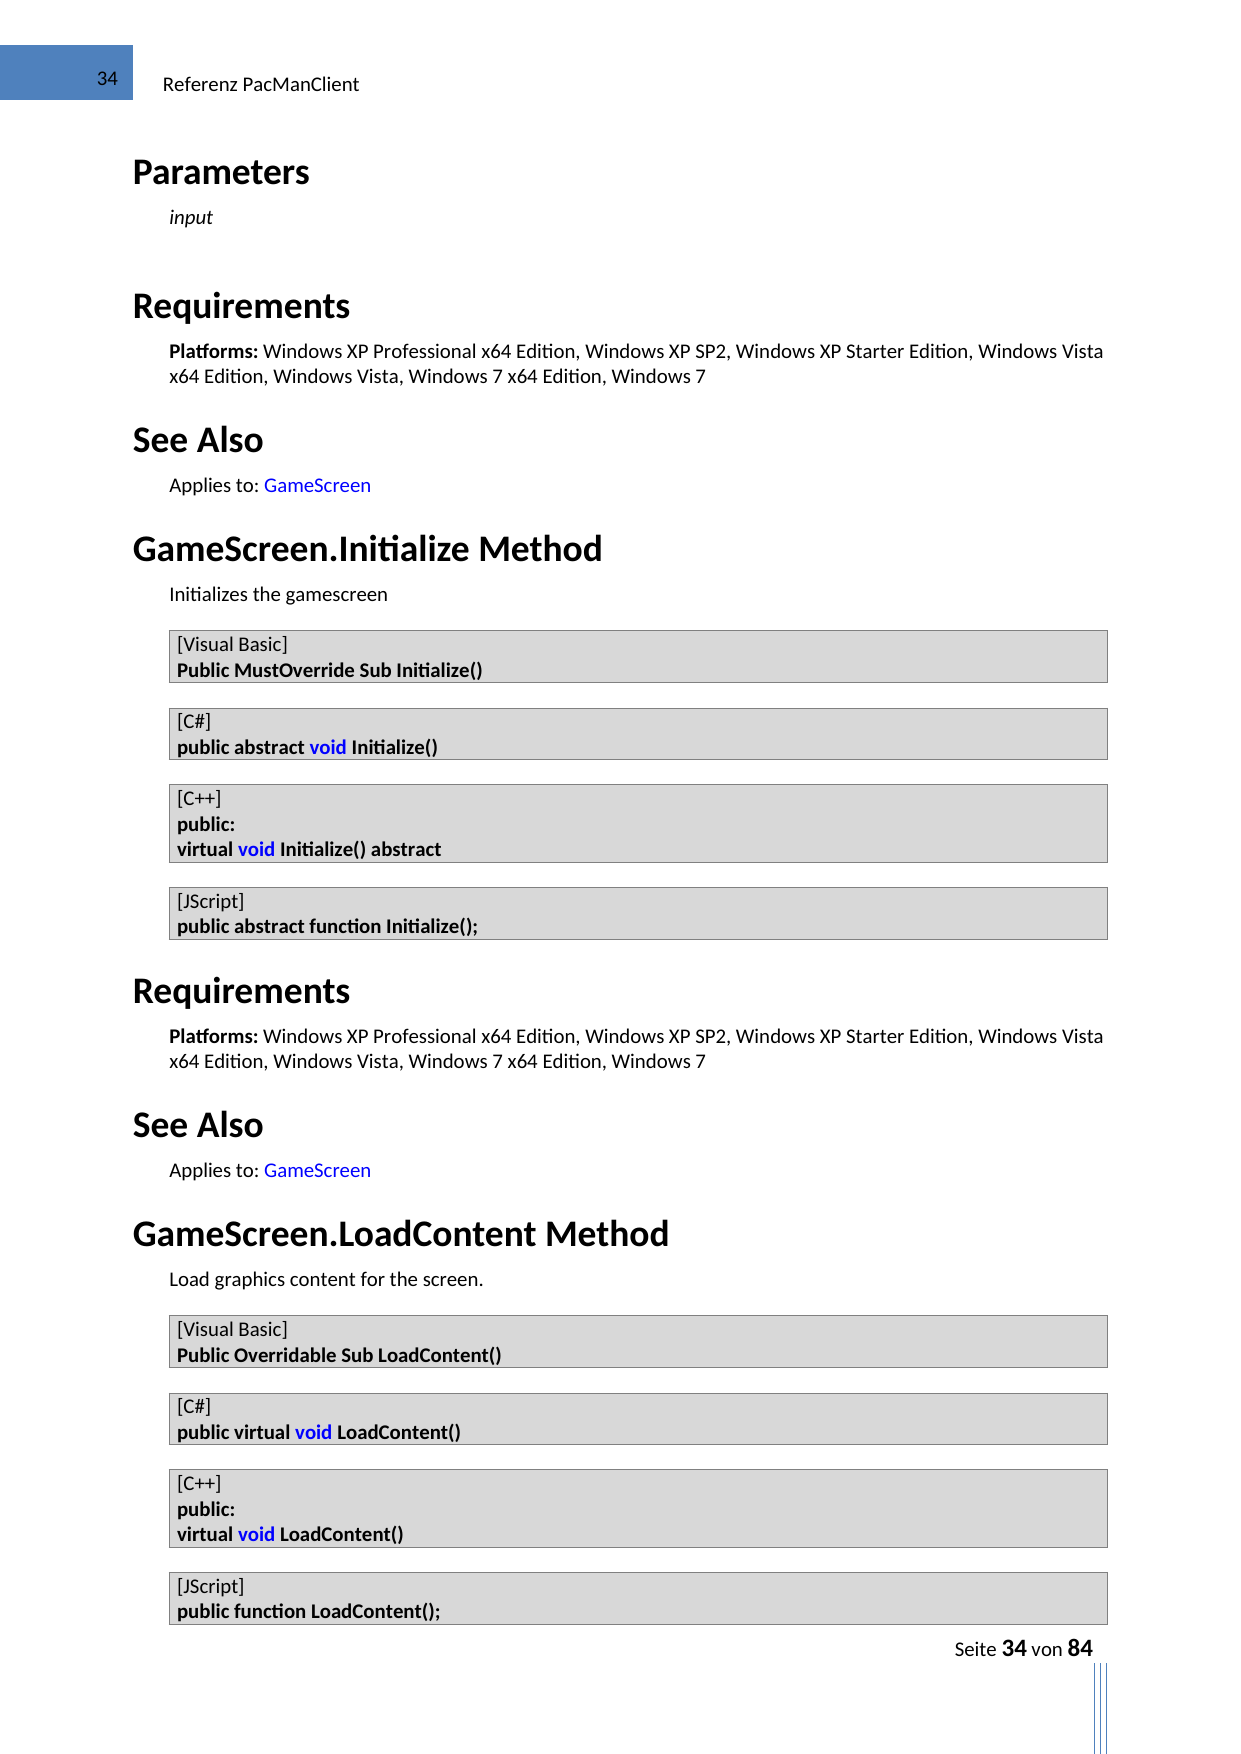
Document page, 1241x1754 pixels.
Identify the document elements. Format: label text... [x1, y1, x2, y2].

table_header [C++] public: virtual void LoadContent() [170, 1470, 1107, 1547]
text Platforms: Windows XP Professional x64 Edition, Windows XP SP2, Windows XP Starter Edition, Windows Vista x64 Edition, Windows Vista, Windows 7 x64 Edition, Windows 7 [169, 338, 1108, 389]
table_header [C#] public abstract void Initialize() [170, 709, 1107, 759]
text input [169, 204, 1108, 229]
text Load graphics content for the screen. [169, 1266, 1108, 1291]
text Applies to: GameScreen [169, 472, 1108, 498]
subtitle Requirements [133, 282, 1108, 328]
subtitle Requirements [133, 967, 1108, 1013]
table_header [Visual Basic] Public Overridable Sub LoadContent() [170, 1316, 1107, 1367]
subtitle See Also [133, 1101, 1108, 1147]
text Platforms: Windows XP Professional x64 Edition, Windows XP SP2, Windows XP Starter Edition, Windows Vista x64 Edition, Windows Vista, Windows 7 x64 Edition, Windows 7 [169, 1023, 1108, 1074]
table_header [JScript] public abstract function Initialize(); [170, 888, 1107, 939]
text Applies to: GameScreen [169, 1157, 1108, 1183]
table_header [JScript] public function LoadContent(); [170, 1573, 1107, 1624]
table_header [C#] public virtual void LoadContent() [170, 1394, 1107, 1444]
subtitle Parameters [133, 148, 1108, 193]
text Initializes the gamescreen [169, 581, 1108, 606]
table_header [C++] public: virtual void Initialize() abstract [170, 785, 1107, 862]
subtitle See Also [133, 416, 1108, 462]
subtitle GameScreen.LoadContent Method [133, 1210, 1108, 1256]
table_header [Visual Basic] Public MustOverride Sub Initialize() [170, 631, 1107, 682]
subtitle GameScreen.Initialize Method [133, 525, 1108, 571]
